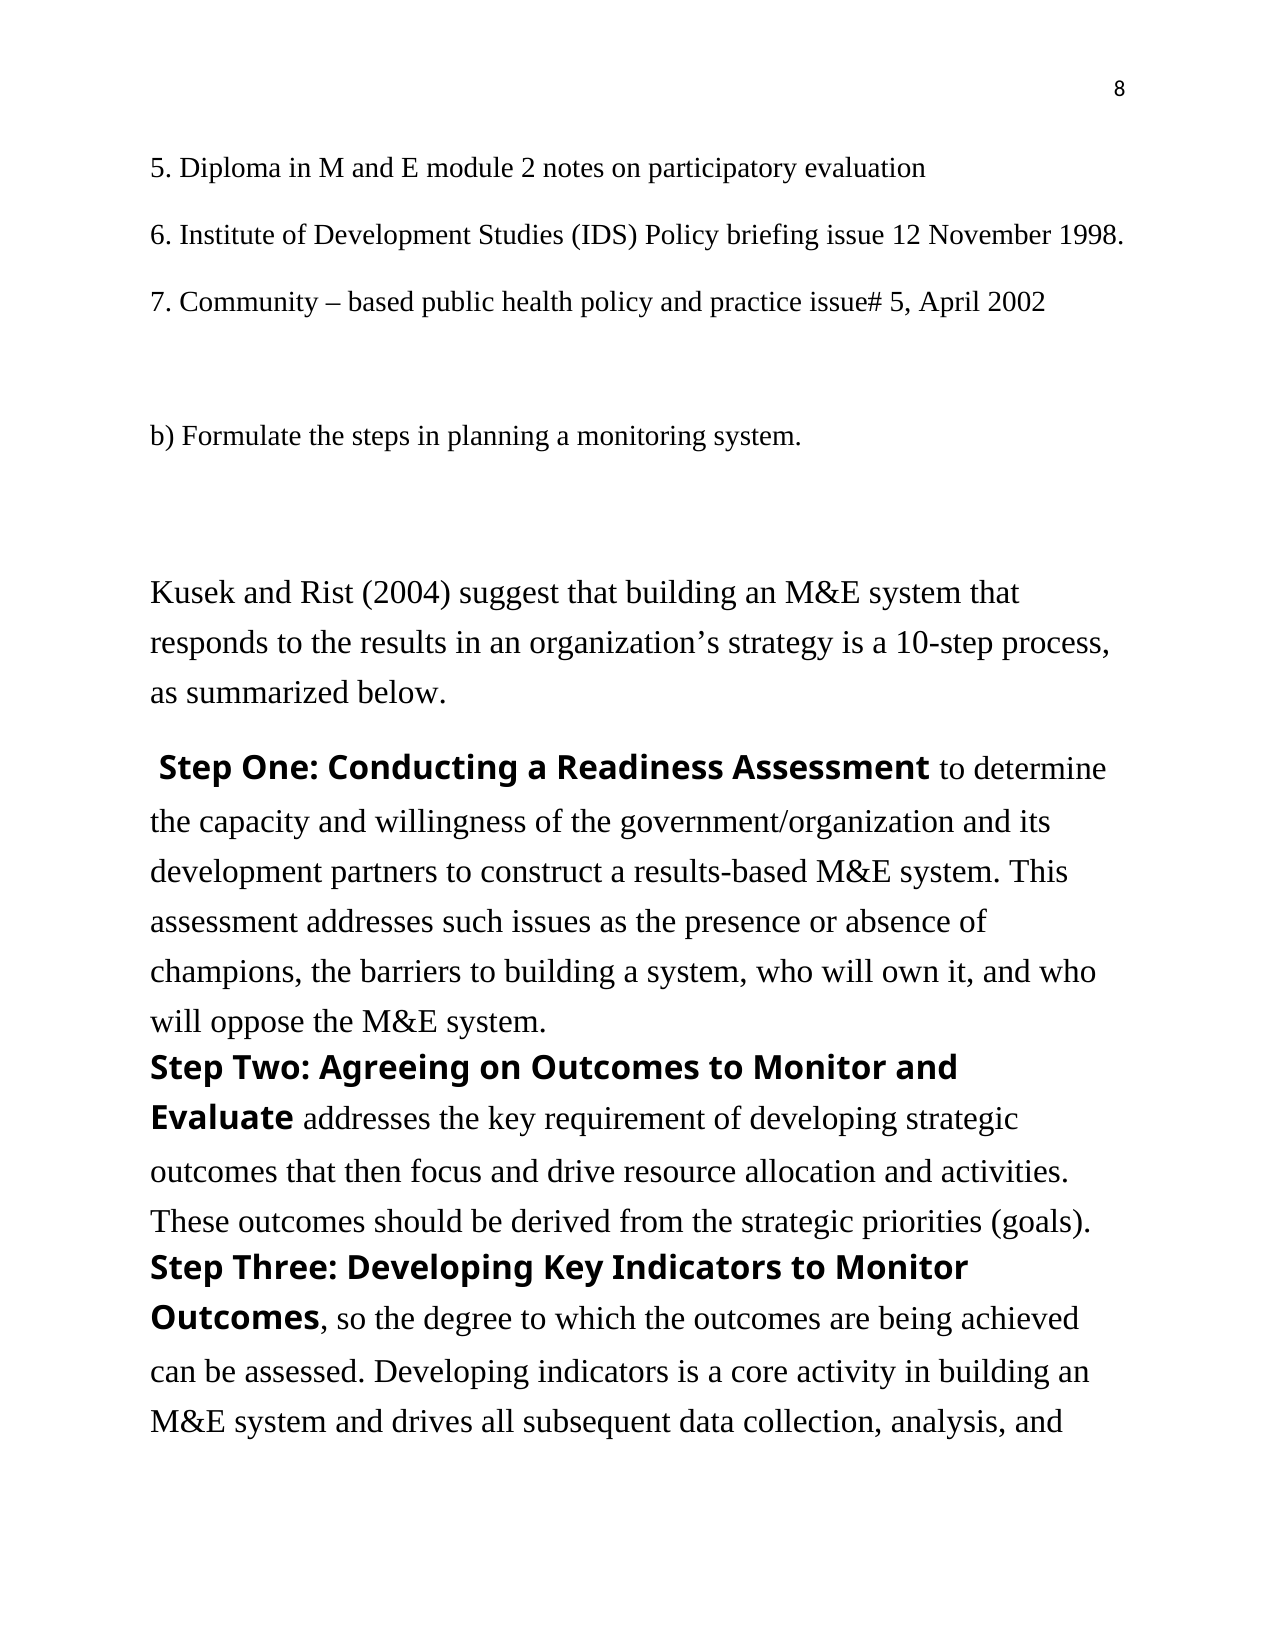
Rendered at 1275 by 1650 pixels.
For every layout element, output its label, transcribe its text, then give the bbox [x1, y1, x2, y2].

text 5. Diploma in M and E module 2 notes on participatory evaluation [150, 150, 1125, 183]
text b) Formulate the steps in planning a monitoring system. [150, 418, 1125, 452]
text Kusek and Rist (2004) suggest that building an M&E system that responds to the results in an organization’s strategy is a 10-step process, as summarized below. [150, 560, 1125, 710]
text Step Two: Agreeing on Outcomes to Monitor and Evaluate addresses the key requirement of developing strategic outcomes that then focus and drive resource allocation and activities. These outcomes should be derived from the strategic priorities (goals). [150, 1039, 1125, 1239]
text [150, 1239, 1125, 1439]
text Step One: Conducting a Readiness Assessment to determine the capacity and willingness of the government/organization and its development partners to construct a results-based M&E system. This assessment addresses such issues as the presence or absence of champions, the barriers to building a system, who will own it, and who will oppose the M&E system. [150, 739, 1125, 1039]
text 7. Community – based public health policy and practice issue# 5, April 2002 [150, 284, 1125, 318]
text 6. Institute of Development Studies (IDS) Policy briefing issue 12 November 1998. [150, 217, 1125, 251]
